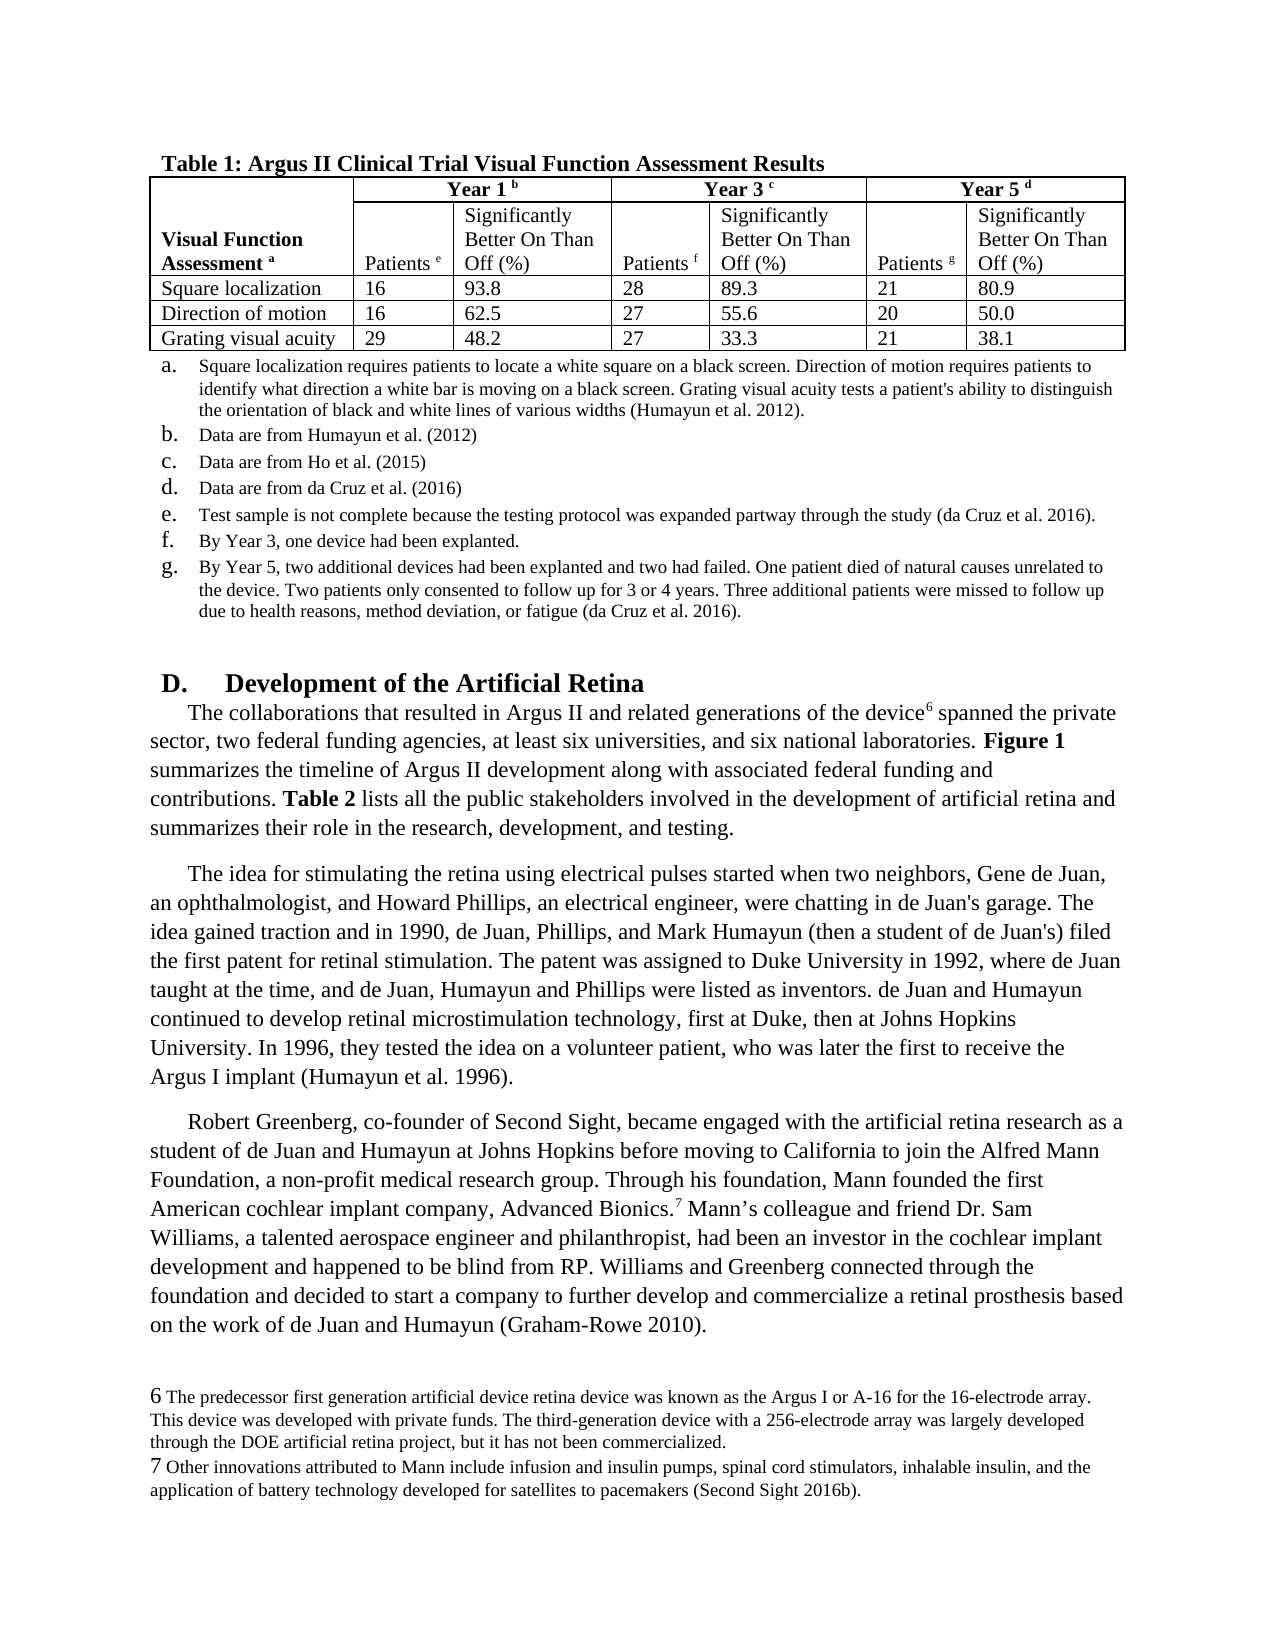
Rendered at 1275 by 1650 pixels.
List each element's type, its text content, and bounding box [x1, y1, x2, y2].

table_cell 16 [354, 276, 453, 300]
table_cell 50.0 [967, 301, 1124, 325]
subtitle Development of the Artificial Retina [187, 667, 1125, 698]
table_cell 38.1 [967, 326, 1124, 350]
text The idea for stimulating the retina using electrical pulses started when two neighbors, Gene de Juan, an ophthalmologist, and Howard Phillips, an electrical engineer, were chatting in de Juan's garage. The idea gained traction and in 1990, de Juan, Phillips, and Mark Humayun (then a student of de Juan's) filed the first patent for retinal stimulation. The patent was assigned to Duke University in 1992, where de Juan taught at the time, and de Juan, Humayun and Phillips were listed as inventors. de Juan and Humayun continued to develop retinal microstimulation technology, first at Duke, then at Johns Hopkins University. In 1996, they tested the idea on a volunteer patient, who was later the first to receive the Argus I implant (Humayun et al. 1996). [150, 860, 1125, 1089]
table_cell Significantly Better On Than Off (%) [967, 203, 1124, 275]
text Robert Greenberg, co-founder of Second Sight, became engaged with the artificial retina research as a student of de Juan and Humayun at Johns Hopkins before moving to California to join the Alfred Mann Foundation, a non-profit medical research group. Through his foundation, Mann founded the first American cochlear implant company, Advanced Bionics. Mann’s colleague and friend Dr. Sam Williams, a talented aerospace engineer and philanthropist, had been an investor in the cochlear implant development and happened to be blind from RP. Williams and Greenberg connected through the foundation and decided to start a company to further develop and commercialize a retinal prosthesis based on the work of de Juan and Humayun (Graham-Rowe 2010). [150, 1108, 1125, 1337]
table_cell 16 [354, 301, 453, 325]
table_cell Visual Function Assessment a [151, 201, 353, 275]
table_cell 27 [612, 301, 709, 325]
table_cell 27 [612, 326, 709, 350]
table_cell 48.2 [454, 326, 611, 350]
table_cell Year 3 c [612, 178, 866, 201]
table_cell 80.9 [967, 276, 1124, 300]
table_cell Patients e [354, 203, 453, 275]
table_cell Patients f [612, 203, 709, 275]
table_cell 29 [354, 326, 453, 350]
table_cell 21 [867, 326, 966, 350]
table_cell Grating visual acuity [151, 326, 353, 350]
table_cell [151, 178, 353, 201]
table_cell Significantly Better On Than Off (%) [710, 203, 866, 275]
table_cell 20 [867, 301, 966, 325]
table_cell 33.3 [710, 326, 866, 350]
table_cell 21 [867, 276, 966, 300]
table_cell Year 5 d [867, 178, 1124, 201]
table_cell Direction of motion [151, 301, 353, 325]
table_cell Significantly Better On Than Off (%) [454, 203, 611, 275]
table_cell Square localization [151, 276, 353, 300]
table_cell Patients g [867, 203, 966, 275]
table_cell 89.3 [710, 276, 866, 300]
table_cell 28 [612, 276, 709, 300]
text The collaborations that resulted in Argus II and related generations of the device spanned the private sector, two federal funding agencies, at least six universities, and six national laboratories. Figure 1 summarizes the timeline of Argus II development along with associated federal funding and contributions. Table 2 lists all the public stakeholders involved in the development of artificial retina and summarizes their role in the research, development, and testing. [150, 698, 1125, 841]
table_cell 93.8 [454, 276, 611, 300]
table_cell Square localization requires patients to locate a white square on a black screen. Direction of motion requires patients to identify what direction a white bar is moving on a black screen. Grating visual acuity tests a patient's ability to distinguish the orientation of black and white lines of various widths (Humayun et al. 2012). Data are from Humayun et al. (2012) Data are from Ho et al. (2015) Data are from da Cruz et al. (2016) Test sample is not complete because the testing protocol was expanded partway through the study (da Cruz et al. 2016). By Year 3, one device had been explanted. By Year 5, two additional devices had been explanted and two had failed. One patient died of natural causes unrelated to the device. Two patients only consented to follow up for 3 or 4 years. Three additional patients were missed to follow up due to health reasons, method deviation, or fatigue (da Cruz et al. 2016). [150, 351, 1125, 622]
table_cell 55.6 [710, 301, 866, 325]
table_cell 62.5 [454, 301, 611, 325]
table_header Table 1: Argus II Clinical Trial Visual Function Assessment Results [150, 150, 1125, 176]
table_cell Year 1 b [354, 178, 611, 201]
